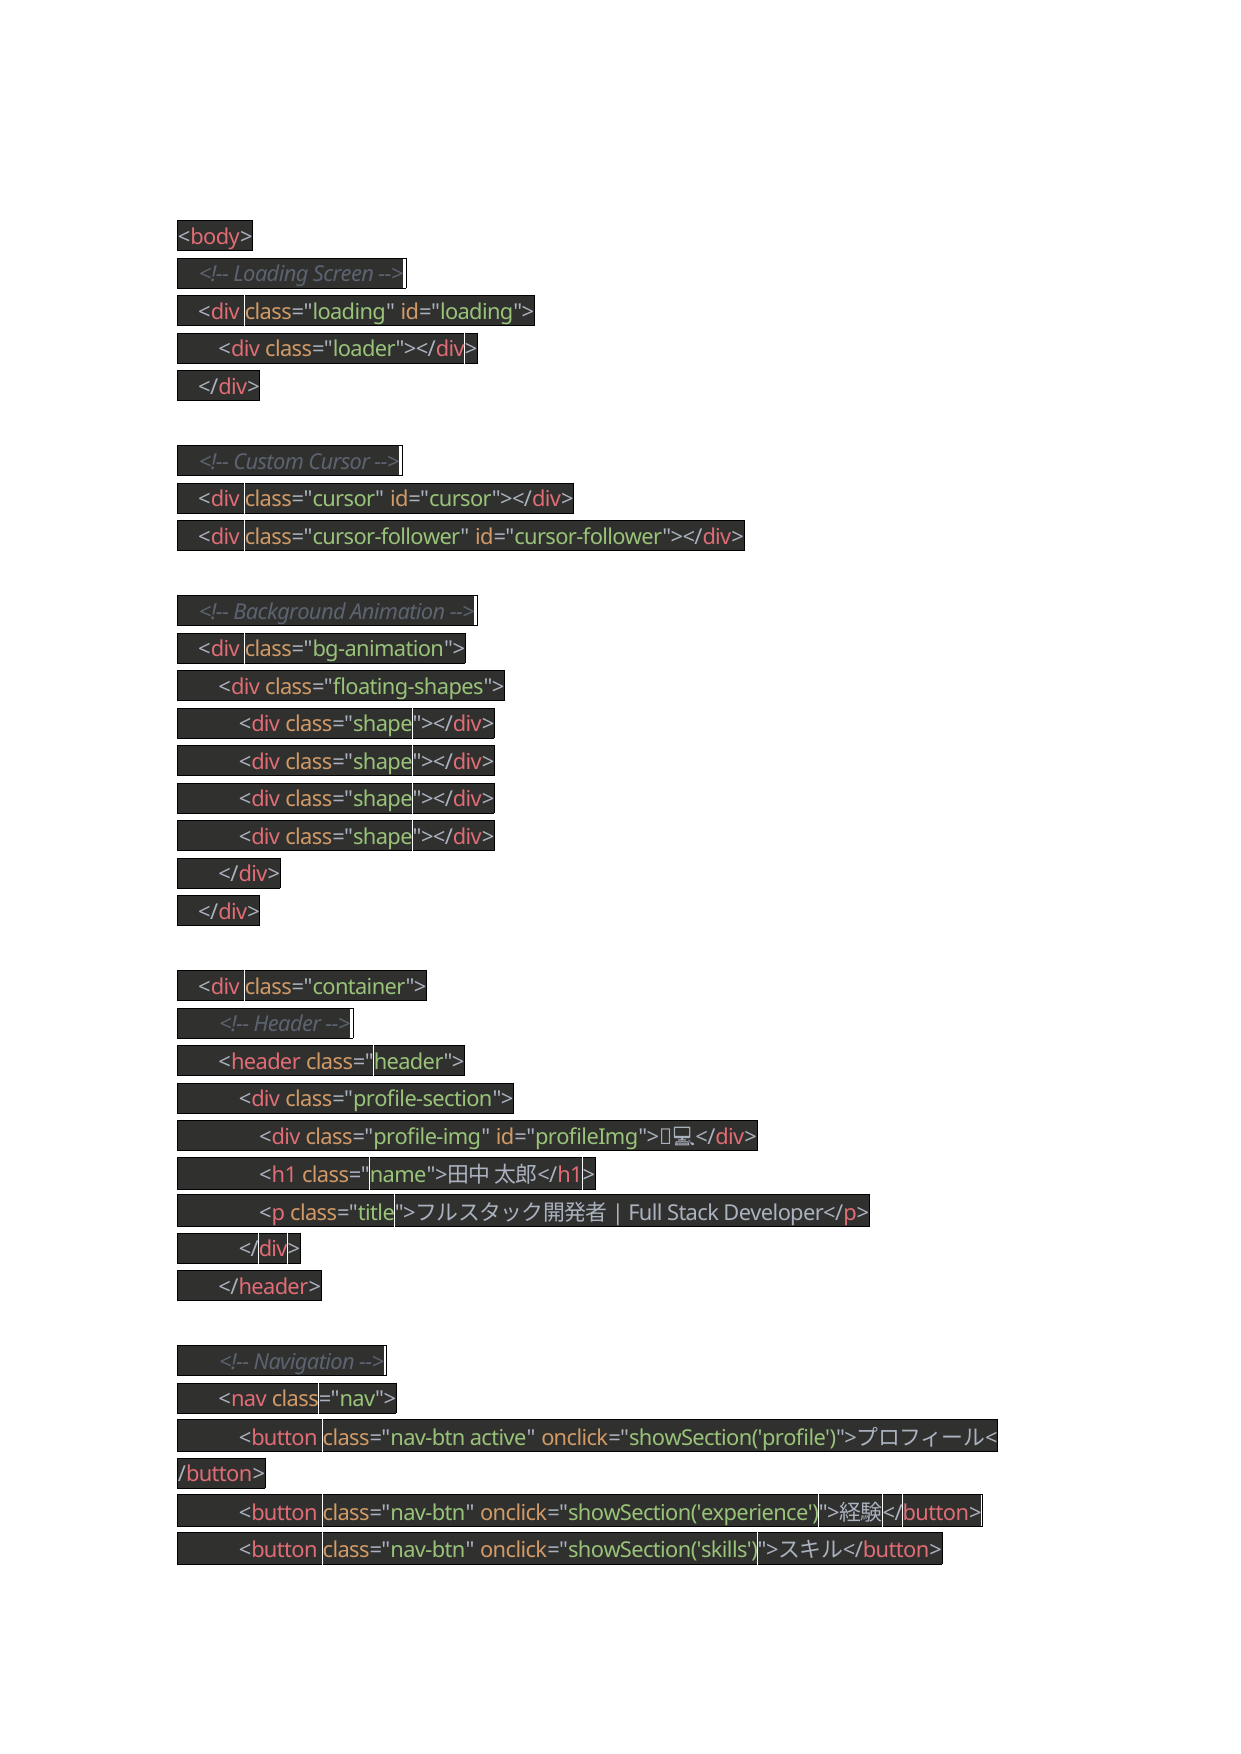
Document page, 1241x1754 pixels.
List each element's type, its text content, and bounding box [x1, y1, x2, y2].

text </div> [177, 892, 1063, 929]
text <div class="profile-section"> [177, 1079, 1063, 1117]
text <header class="header"> [177, 1042, 1063, 1079]
text <div class="shape"></div> [177, 817, 1063, 854]
text <!-- Loading Screen --> [177, 254, 1063, 292]
text <!-- Header --> [177, 1004, 1063, 1042]
text <button class="nav-btn" onclick="showSection('skills')">スキル</button> [177, 1529, 1063, 1567]
text </div> [177, 1229, 1063, 1267]
text <div class="shape"></div> [177, 704, 1063, 742]
text <button class="nav-btn active" onclick="showSection('profile')">プロフィール</button> [177, 1417, 1063, 1492]
text <div class="profile-img" id="profileImg">👨‍💻</div> [177, 1117, 1063, 1154]
text <button class="nav-btn" onclick="showSection('experience')">経験</button> [177, 1492, 1063, 1529]
text <div class="cursor-follower" id="cursor-follower"></div> [177, 517, 1063, 554]
text <p class="title">フルスタック開発者 | Full Stack Developer</p> [177, 1192, 1063, 1229]
text <div class="floating-shapes"> [177, 667, 1063, 704]
text <div class="shape"></div> [177, 779, 1063, 817]
text </div> [177, 854, 1063, 892]
text <nav class="nav"> [177, 1379, 1063, 1417]
text <body> [177, 217, 1063, 254]
text <h1 class="name">田中 太郎</h1> [177, 1154, 1063, 1192]
text <!-- Navigation --> [177, 1342, 1063, 1379]
text <div class="loading" id="loading"> [177, 292, 1063, 329]
text </div> [177, 367, 1063, 404]
text <div class="container"> [177, 967, 1063, 1004]
text </header> [177, 1267, 1063, 1304]
text <div class="loader"></div> [177, 329, 1063, 367]
text <div class="cursor" id="cursor"></div> [177, 479, 1063, 517]
text <div class="bg-animation"> [177, 629, 1063, 667]
text <div class="shape"></div> [177, 742, 1063, 779]
text <!-- Background Animation --> [177, 592, 1063, 629]
text <!-- Custom Cursor --> [177, 442, 1063, 479]
